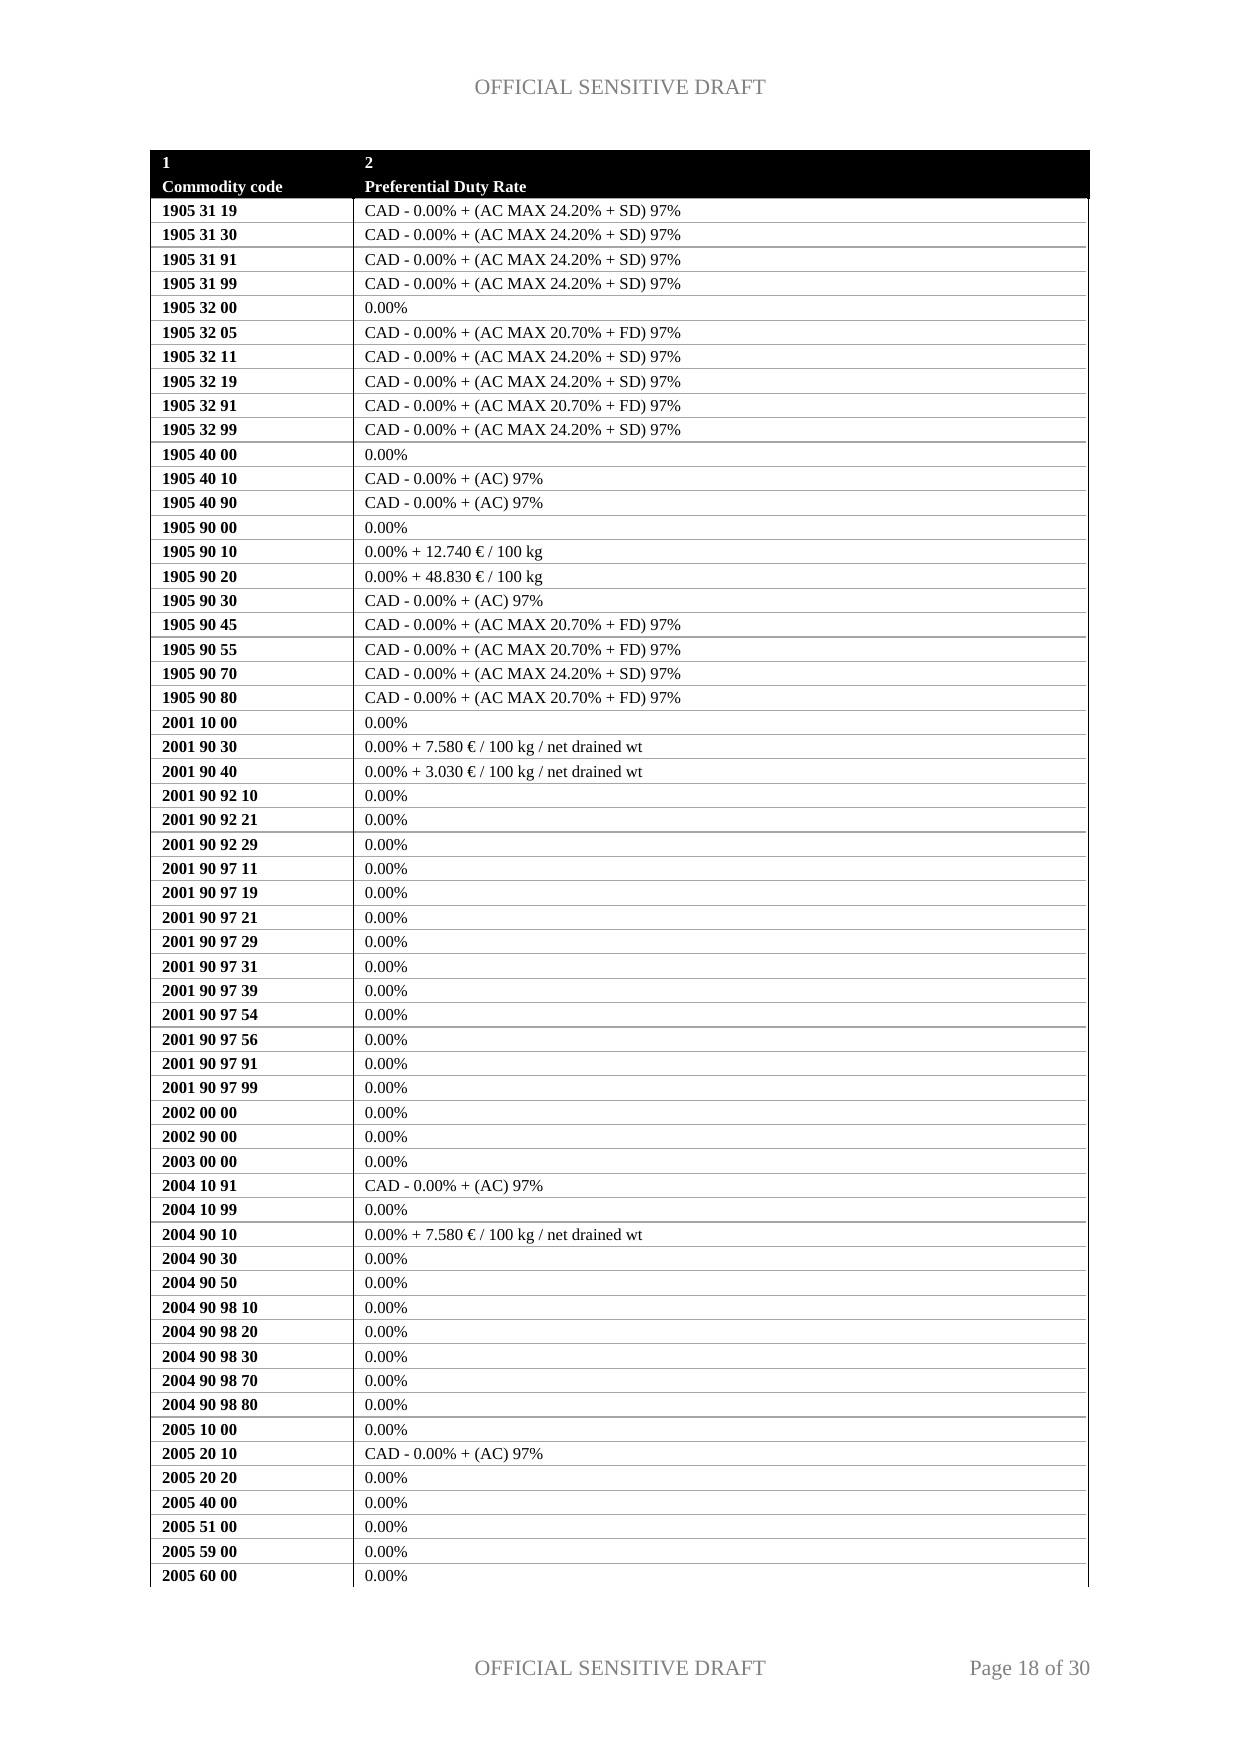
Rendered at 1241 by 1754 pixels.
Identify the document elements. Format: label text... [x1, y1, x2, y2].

table_cell 2001 90 97 21 [151, 906, 353, 929]
table_cell 2001 90 92 29 [151, 833, 353, 856]
table_cell CAD - 0.00% + (AC MAX 24.20% + SD) 97% [354, 222, 1088, 246]
table_cell 0.00% [354, 1197, 1088, 1221]
table_cell 1905 90 45 [151, 613, 353, 636]
table_cell 1905 40 90 [151, 491, 353, 514]
table_cell 2004 90 98 70 [151, 1369, 353, 1392]
table_cell 2003 00 00 [151, 1149, 353, 1173]
table_cell 0.00% [354, 880, 1088, 904]
table_cell 1905 32 19 [151, 369, 353, 393]
table_cell 0.00% [354, 1416, 1088, 1441]
table_cell 2001 90 92 10 [151, 784, 353, 807]
table_cell CAD - 0.00% + (AC) 97% [354, 1173, 1088, 1197]
table_cell 0.00% [354, 1270, 1088, 1294]
table_cell 0.00% [354, 1100, 1088, 1124]
table_cell 2002 90 00 [151, 1125, 353, 1148]
table_cell 0.00% + 7.580 € / 100 kg / net drained wt [354, 734, 1088, 758]
table_cell CAD - 0.00% + (AC MAX 24.20% + SD) 97% [354, 246, 1088, 271]
table_cell 0.00% [354, 1075, 1088, 1099]
table_cell 1905 90 30 [151, 589, 353, 612]
table_cell 0.00% [354, 929, 1088, 953]
table_cell 1905 40 00 [151, 443, 353, 466]
table_cell 0.00% [354, 1343, 1088, 1368]
table_cell 2004 90 98 80 [151, 1393, 353, 1416]
table_cell 0.00% [354, 515, 1088, 539]
table_cell CAD - 0.00% + (AC MAX 24.20% + SD) 97% [354, 368, 1088, 393]
table_cell CAD - 0.00% + (AC) 97% [354, 1441, 1088, 1465]
table_cell 1905 32 91 [151, 394, 353, 417]
table_cell CAD - 0.00% + (AC MAX 20.70% + FD) 97% [354, 393, 1088, 417]
table_header 2 [355, 151, 1087, 174]
table_cell 0.00% [354, 1563, 1088, 1587]
table_cell 2001 90 40 [151, 759, 353, 783]
table_cell 1905 32 11 [151, 345, 353, 368]
table_cell 0.00% [354, 710, 1088, 734]
table_cell 0.00% [354, 1026, 1088, 1051]
table_cell CAD - 0.00% + (AC MAX 24.20% + SD) 97% [354, 198, 1088, 222]
table_cell CAD - 0.00% + (AC MAX 20.70% + FD) 97% [354, 685, 1088, 709]
table_cell 2005 60 00 [151, 1564, 353, 1587]
table_cell 2001 90 97 99 [151, 1076, 353, 1099]
table_cell 2004 90 10 [151, 1223, 353, 1246]
table_cell 2004 90 30 [151, 1247, 353, 1270]
table_cell 2002 00 00 [151, 1101, 353, 1124]
table_cell 0.00% [354, 1368, 1088, 1392]
table_cell 0.00% [354, 1392, 1088, 1416]
table_cell 0.00% [354, 1124, 1088, 1148]
table_cell 2001 90 97 31 [151, 954, 353, 978]
table_cell 1905 31 99 [151, 272, 353, 295]
table_cell CAD - 0.00% + (AC MAX 24.20% + SD) 97% [354, 271, 1088, 295]
table_cell CAD - 0.00% + (AC MAX 24.20% + SD) 97% [354, 417, 1088, 441]
table_cell 2005 40 00 [151, 1491, 353, 1514]
table_cell 0.00% [354, 978, 1088, 1002]
table_cell CAD - 0.00% + (AC MAX 20.70% + FD) 97% [354, 320, 1088, 344]
table_cell 1905 90 70 [151, 662, 353, 685]
table_cell Preferential Duty Rate [355, 174, 1087, 198]
table_cell 2001 90 92 21 [151, 808, 353, 831]
table_cell 2004 10 99 [151, 1198, 353, 1221]
table_cell CAD - 0.00% + (AC MAX 20.70% + FD) 97% [354, 636, 1088, 661]
table_cell 0.00% [354, 295, 1088, 319]
table_cell CAD - 0.00% + (AC) 97% [354, 588, 1088, 612]
table_cell 1905 32 99 [151, 418, 353, 441]
table_cell 0.00% + 48.830 € / 100 kg [354, 563, 1088, 588]
table_cell CAD - 0.00% + (AC MAX 20.70% + FD) 97% [354, 612, 1088, 636]
table_cell 2001 90 97 19 [151, 881, 353, 904]
table_cell 1905 40 10 [151, 467, 353, 490]
table_cell Commodity code [151, 174, 352, 198]
table_cell 2001 10 00 [151, 711, 353, 734]
table_cell CAD - 0.00% + (AC MAX 24.20% + SD) 97% [354, 344, 1088, 368]
table_cell 2004 90 98 20 [151, 1320, 353, 1343]
table_cell 0.00% [354, 1246, 1088, 1270]
table_cell 1905 90 20 [151, 564, 353, 588]
table_cell 0.00% [354, 1514, 1088, 1538]
table_cell 0.00% [354, 856, 1088, 880]
table_cell 2001 90 30 [151, 735, 353, 758]
table_cell 0.00% [354, 807, 1088, 831]
table_cell 0.00% [354, 953, 1088, 978]
table_cell 0.00% + 7.580 € / 100 kg / net drained wt [354, 1221, 1088, 1246]
table_cell 0.00% [354, 831, 1088, 856]
table_cell 0.00% [354, 1538, 1088, 1563]
table_cell CAD - 0.00% + (AC) 97% [354, 466, 1088, 490]
table_cell 2004 90 98 10 [151, 1296, 353, 1319]
table_cell 1905 32 00 [151, 296, 353, 319]
table_cell 0.00% [354, 1490, 1088, 1514]
table_cell 2001 90 97 91 [151, 1052, 353, 1075]
table_cell 2005 51 00 [151, 1515, 353, 1538]
table_cell 0.00% + 3.030 € / 100 kg / net drained wt [354, 758, 1088, 783]
table_cell 0.00% [354, 1465, 1088, 1489]
table_cell 2001 90 97 54 [151, 1003, 353, 1026]
table_cell 2005 10 00 [151, 1418, 353, 1441]
table_cell CAD - 0.00% + (AC MAX 24.20% + SD) 97% [354, 661, 1088, 685]
table_cell 0.00% [354, 905, 1088, 929]
table_cell 0.00% [354, 783, 1088, 807]
table_cell 2004 10 91 [151, 1174, 353, 1197]
table_cell 1905 90 10 [151, 540, 353, 563]
table_cell CAD - 0.00% + (AC) 97% [354, 490, 1088, 514]
table_cell 2005 20 20 [151, 1466, 353, 1489]
table_header 1 [151, 151, 352, 174]
table_cell 1905 31 30 [151, 223, 353, 246]
table_cell 1905 90 55 [151, 638, 353, 661]
table_cell 0.00% [354, 441, 1088, 466]
table_cell 0.00% [354, 1051, 1088, 1075]
table_cell 1905 31 91 [151, 248, 353, 271]
table_cell 2005 59 00 [151, 1539, 353, 1563]
table_cell 2004 90 50 [151, 1271, 353, 1294]
table_cell 1905 31 19 [151, 199, 353, 222]
table_cell 0.00% [354, 1148, 1088, 1173]
table_cell 2001 90 97 29 [151, 930, 353, 953]
table_cell 2001 90 97 11 [151, 857, 353, 880]
table_cell 1905 90 80 [151, 686, 353, 709]
table_cell 2005 20 10 [151, 1442, 353, 1465]
table_cell 2001 90 97 39 [151, 979, 353, 1002]
table_cell 0.00% [354, 1002, 1088, 1026]
table_cell 0.00% [354, 1295, 1088, 1319]
table_cell 0.00% + 12.740 € / 100 kg [354, 539, 1088, 563]
table_cell 1905 90 00 [151, 516, 353, 539]
table_cell 2001 90 97 56 [151, 1028, 353, 1051]
table_cell 1905 32 05 [151, 321, 353, 344]
table_cell 2004 90 98 30 [151, 1344, 353, 1368]
table_cell 0.00% [354, 1319, 1088, 1343]
